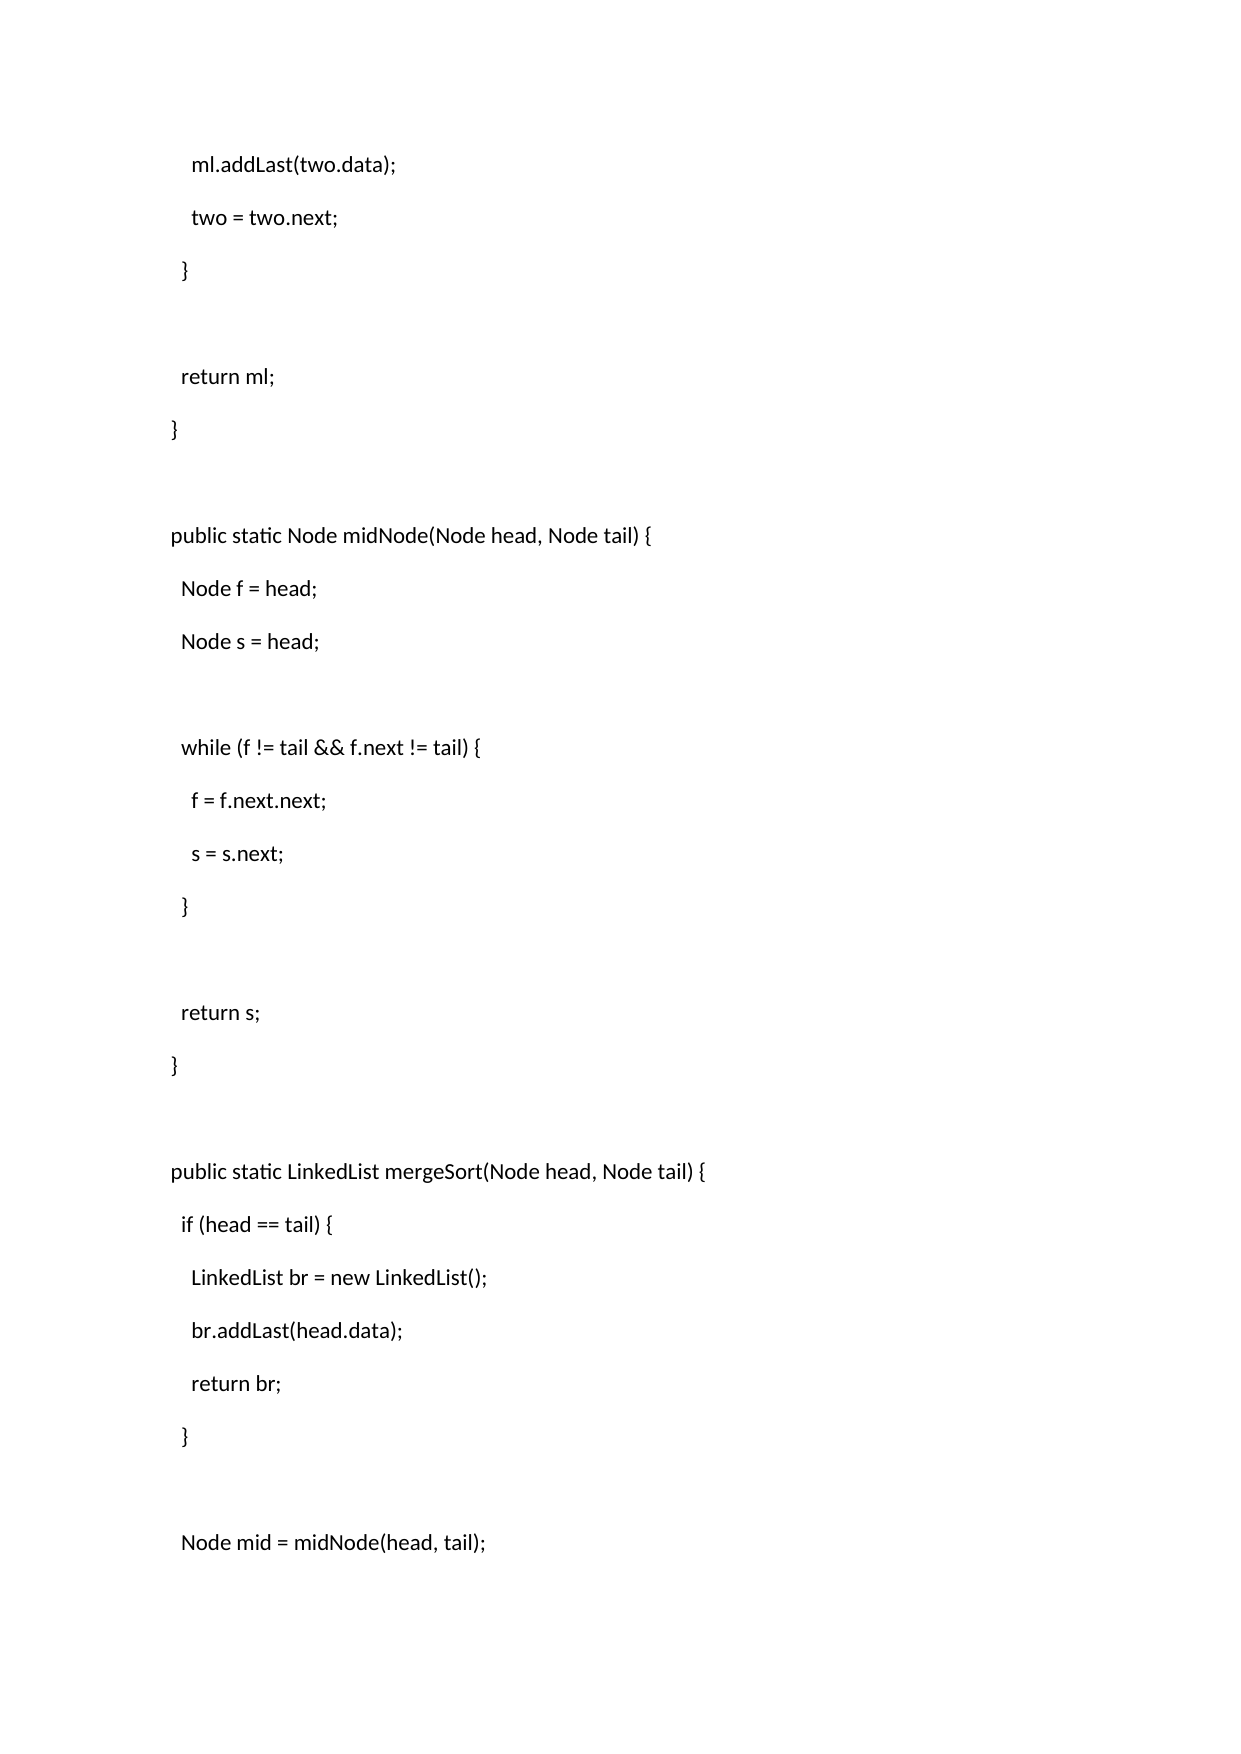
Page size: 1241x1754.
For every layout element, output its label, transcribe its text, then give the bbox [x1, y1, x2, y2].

text Node f = head; [150, 574, 1090, 602]
text } [150, 892, 1090, 920]
text } [150, 1051, 1090, 1079]
text Node mid = midNode(head, tail); [150, 1528, 1090, 1557]
text public static Node midNode(Node head, Node tail) { [150, 521, 1090, 549]
text return br; [150, 1369, 1090, 1397]
text if (head == tail) { [150, 1210, 1090, 1238]
text Node s = head; [150, 627, 1090, 655]
text } [150, 256, 1090, 284]
text public static LinkedList mergeSort(Node head, Node tail) { [150, 1157, 1090, 1185]
text br.addLast(head.data); [150, 1316, 1090, 1344]
text f = f.next.next; [150, 786, 1090, 814]
text } [150, 415, 1090, 443]
text ml.addLast(two.data); [150, 150, 1090, 178]
text s = s.next; [150, 839, 1090, 867]
text } [150, 1422, 1090, 1451]
text return s; [150, 998, 1090, 1026]
text LinkedList br = new LinkedList(); [150, 1263, 1090, 1291]
text two = two.next; [150, 203, 1090, 231]
text while (f != tail && f.next != tail) { [150, 733, 1090, 761]
text return ml; [150, 362, 1090, 390]
